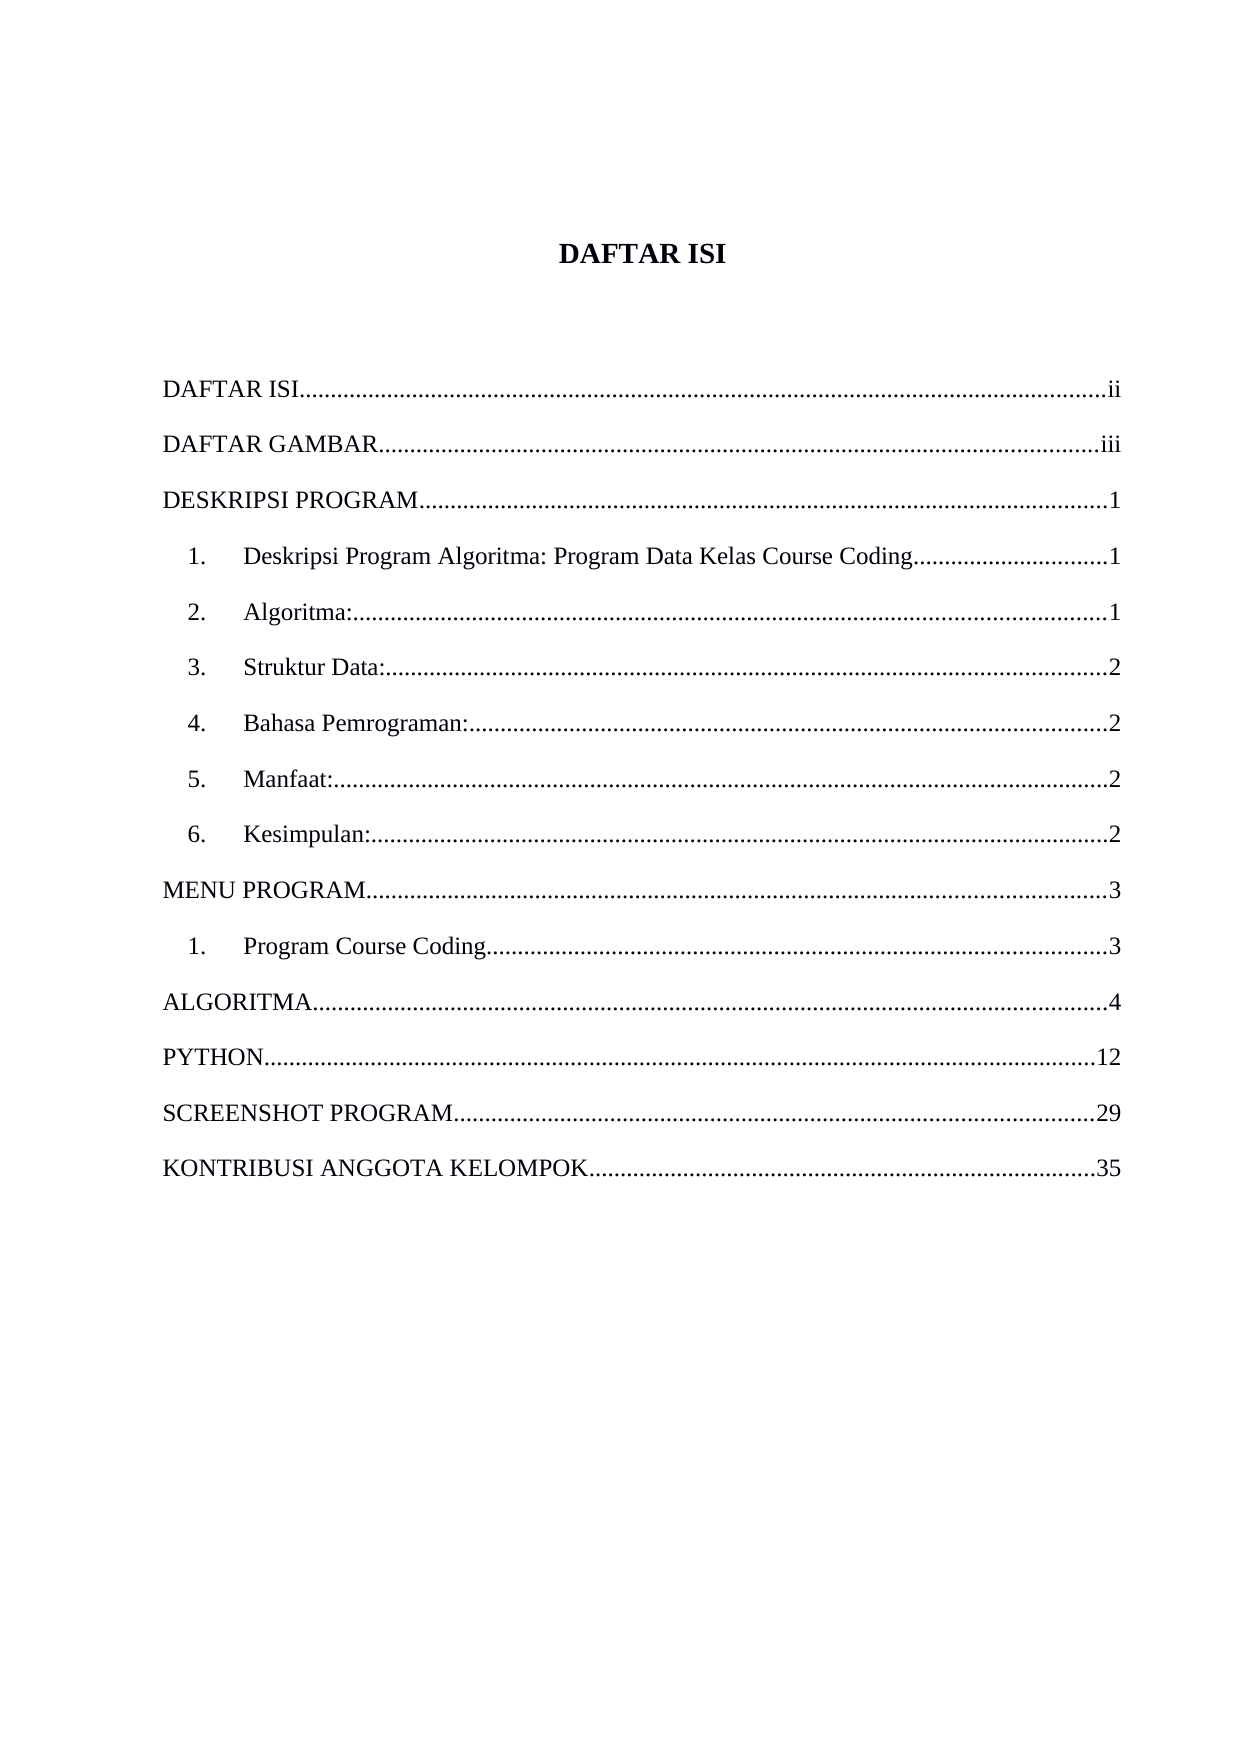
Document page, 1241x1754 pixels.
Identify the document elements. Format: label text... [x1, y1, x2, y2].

title DAFTAR ISI [118, 236, 1122, 270]
